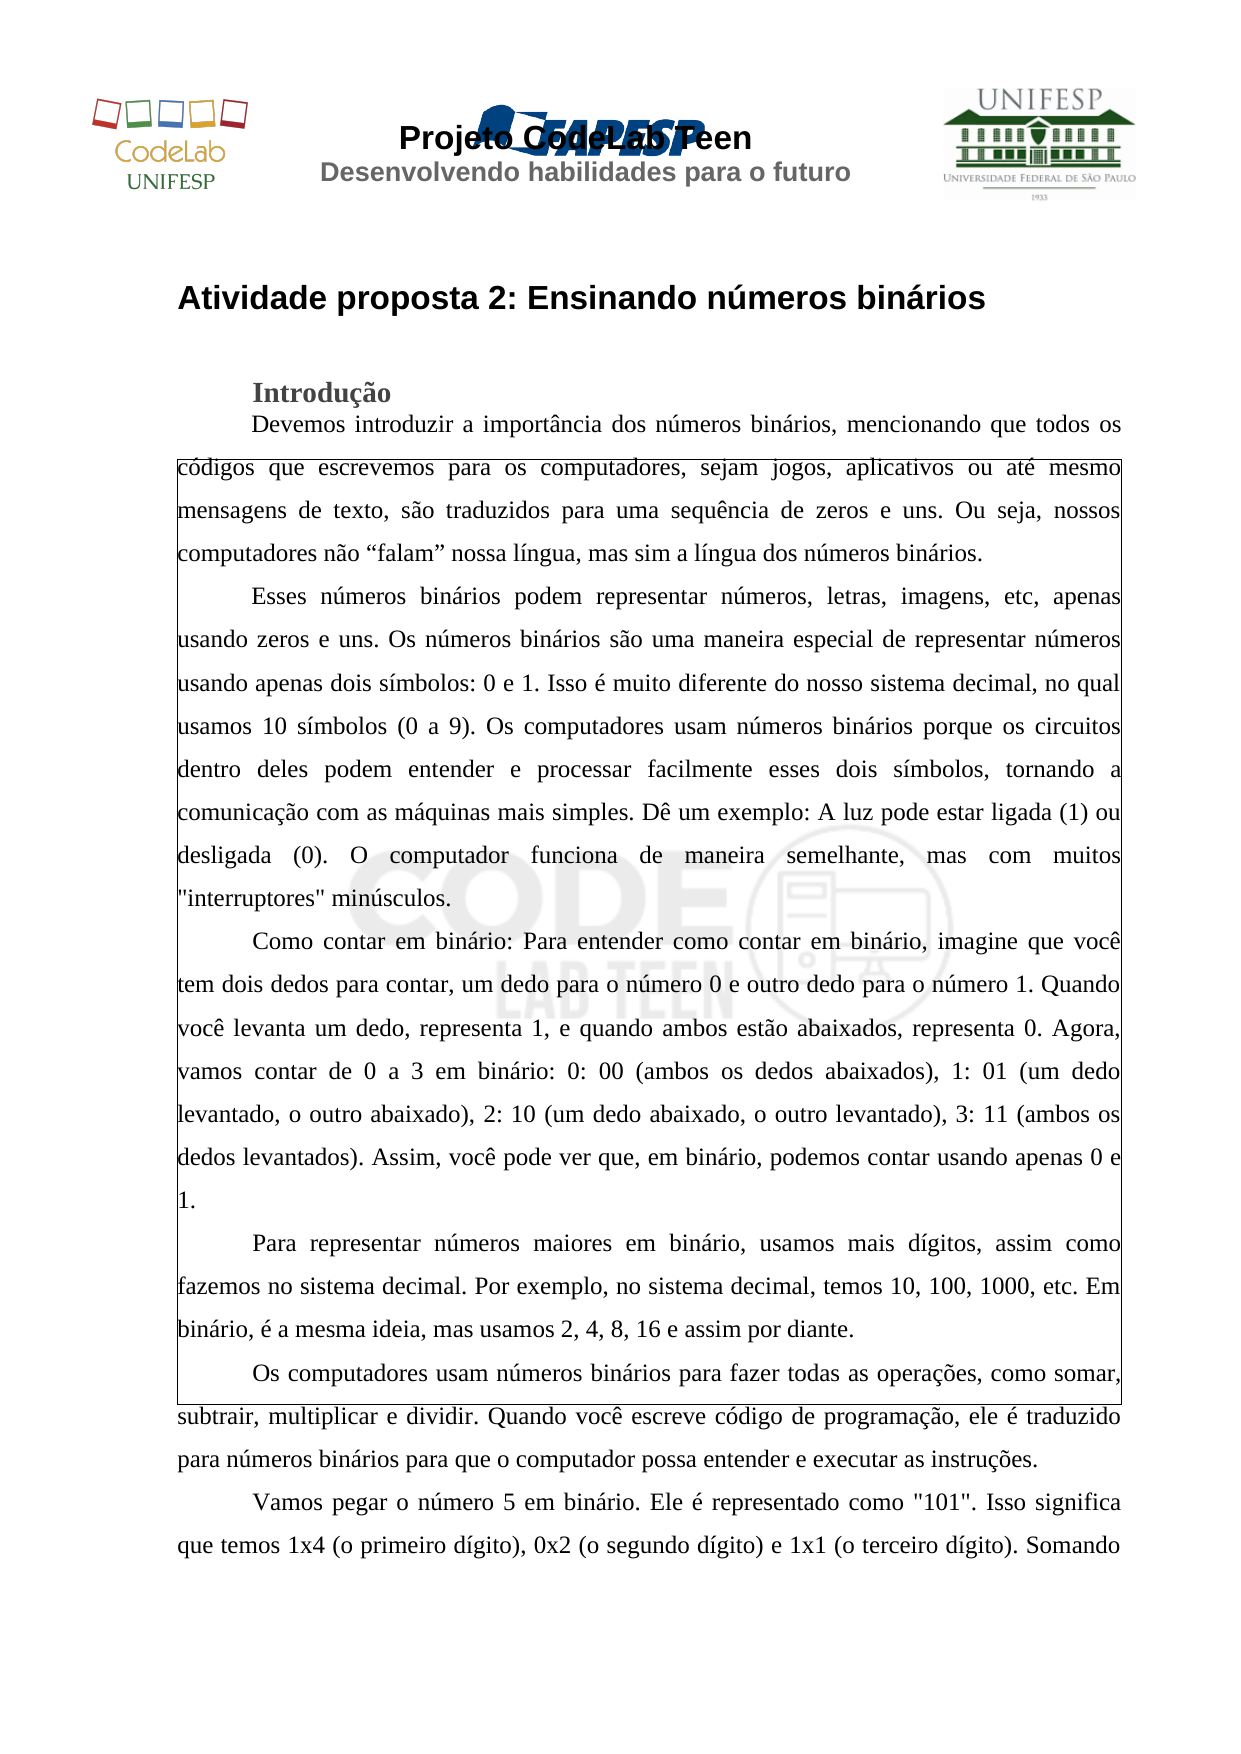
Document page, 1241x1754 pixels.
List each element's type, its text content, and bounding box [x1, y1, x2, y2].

text Devemos introduzir a importância dos números binários, mencionando que todos os códigos que escrevemos para os computadores, sejam jogos, aplicativos ou até mesmo mensagens de texto, são traduzidos para uma sequência de zeros e uns. Ou seja, nossos computadores não “falam” nossa língua, mas sim a língua dos números binários. [177, 409, 1122, 567]
title Atividade proposta 2: Ensinando números binários [177, 278, 1122, 354]
picture [468, 96, 709, 163]
text Como contar em binário: Para entender como contar em binário, imagine que você tem dois dedos para contar, um dedo para o número 0 e outro dedo para o número 1. Quando você levanta um dedo, representa 1, e quando ambos estão abaixados, representa 0. Agora, vamos contar de 0 a 3 em binário: 0: 00 (ambos os dedos abaixados), 1: 01 (um dedo levantado, o outro abaixado), 2: 10 (um dedo abaixado, o outro levantado), 3: 11 (ambos os dedos levantados). Assim, você pode ver que, em binário, podemos contar usando apenas 0 e 1. [177, 926, 1122, 1214]
picture [919, 22, 1163, 267]
text Para representar números maiores em binário, usamos mais dígitos, assim como fazemos no sistema decimal. Por exemplo, no sistema decimal, temos 10, 100, 1000, etc. Em binário, é a mesma ideia, mas usamos 2, 4, 8, 16 e assim por diante. [177, 1228, 1122, 1343]
text Os computadores usam números binários para fazer todas as operações, como somar, subtrair, multiplicar e dividir. Quando você escreve código de programação, ele é traduzido para números binários para que o computador possa entender e executar as instruções. [177, 1358, 1122, 1473]
picture [67, 53, 279, 228]
text Esses números binários podem representar números, letras, imagens, etc, apenas usando zeros e uns. Os números binários são uma maneira especial de representar números usando apenas dois símbolos: 0 e 1. Isso é muito diferente do nosso sistema decimal, no qual usamos 10 símbolos (0 a 9). Os computadores usam números binários porque os circuitos dentro deles podem entender e processar facilmente esses dois símbolos, tornando a comunicação com as máquinas mais simples. Dê um exemplo: A luz pode estar ligada (1) ou desligada (0). O computador funciona de maneira semelhante, mas com muitos "interruptores" minúsculos. [177, 581, 1122, 912]
picture [700, 141, 709, 146]
subtitle Introdução [177, 375, 1122, 409]
